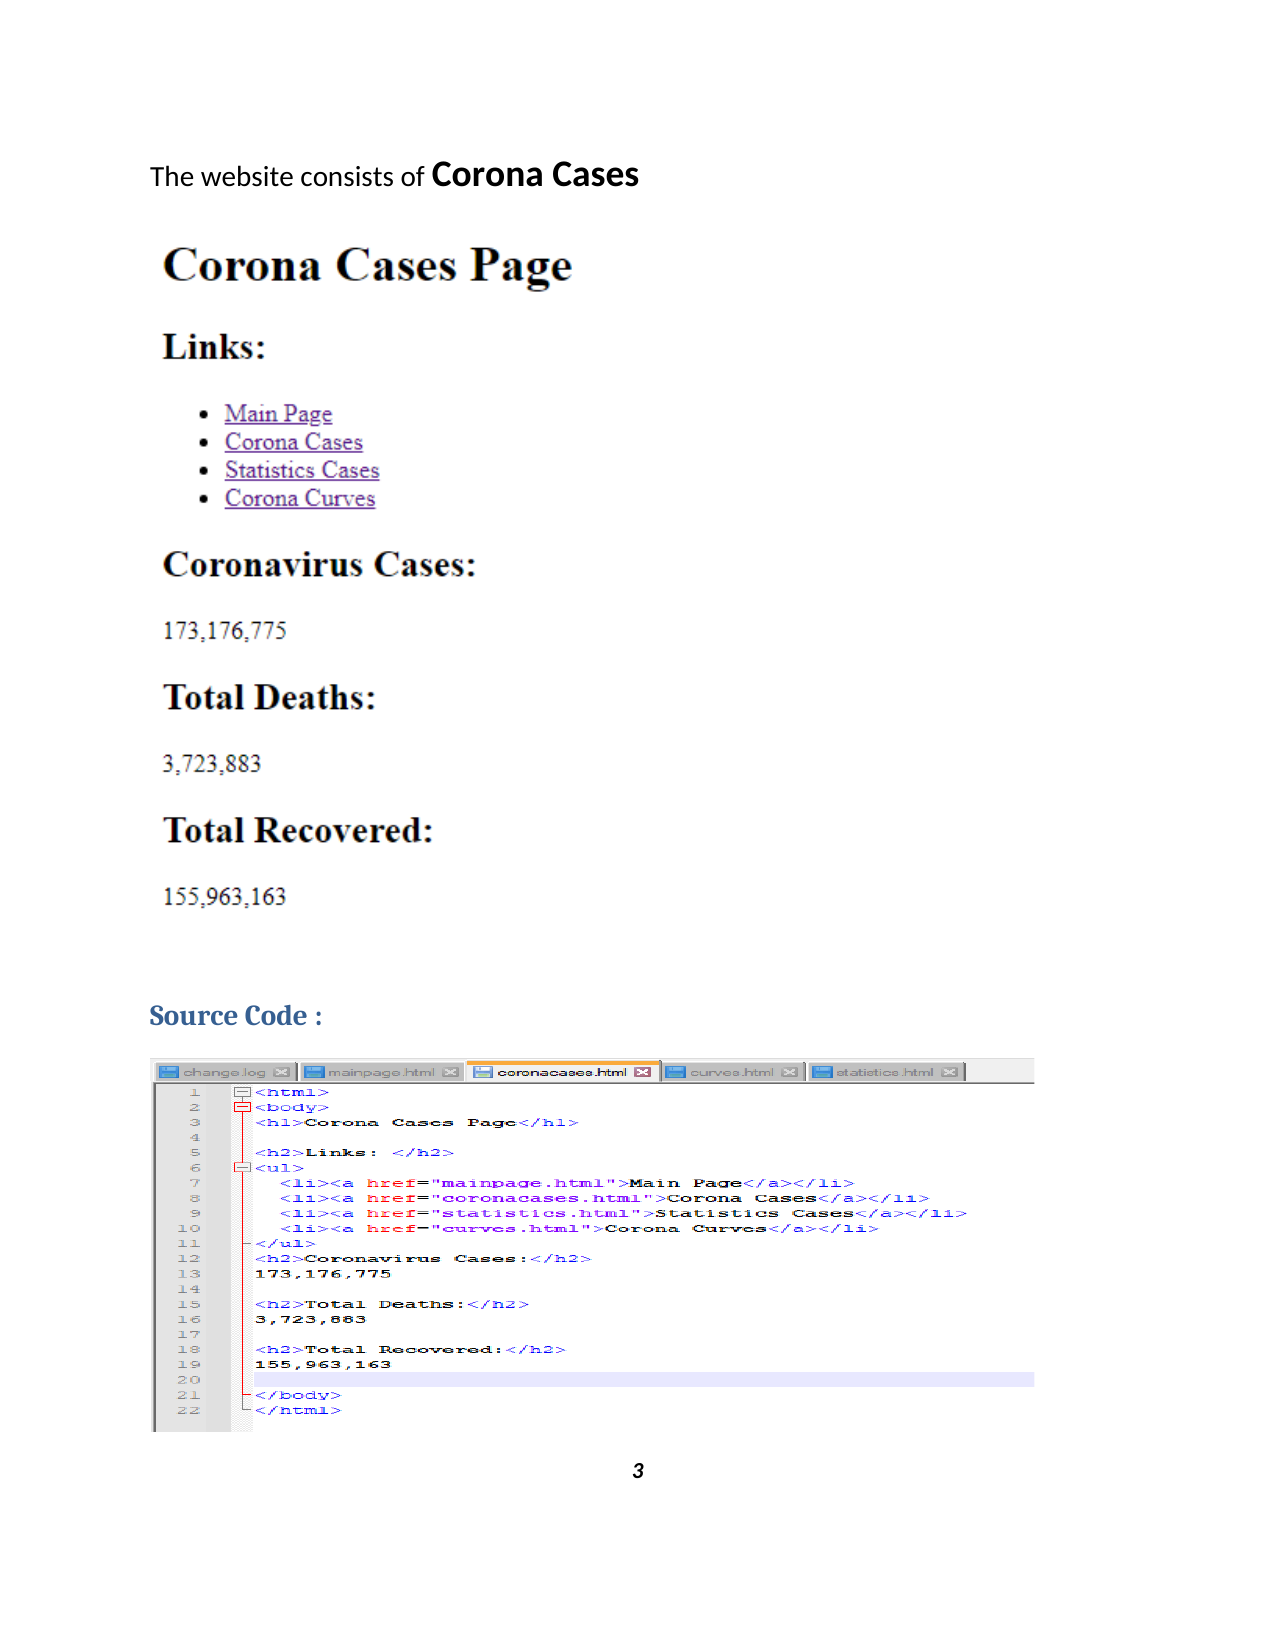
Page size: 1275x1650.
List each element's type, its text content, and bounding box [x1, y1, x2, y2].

text The website consists of Corona Cases [150, 150, 1125, 196]
text Source Code : [150, 999, 1125, 1032]
text 3 [150, 1456, 1125, 1484]
picture [150, 1058, 1035, 1432]
picture [150, 223, 622, 974]
